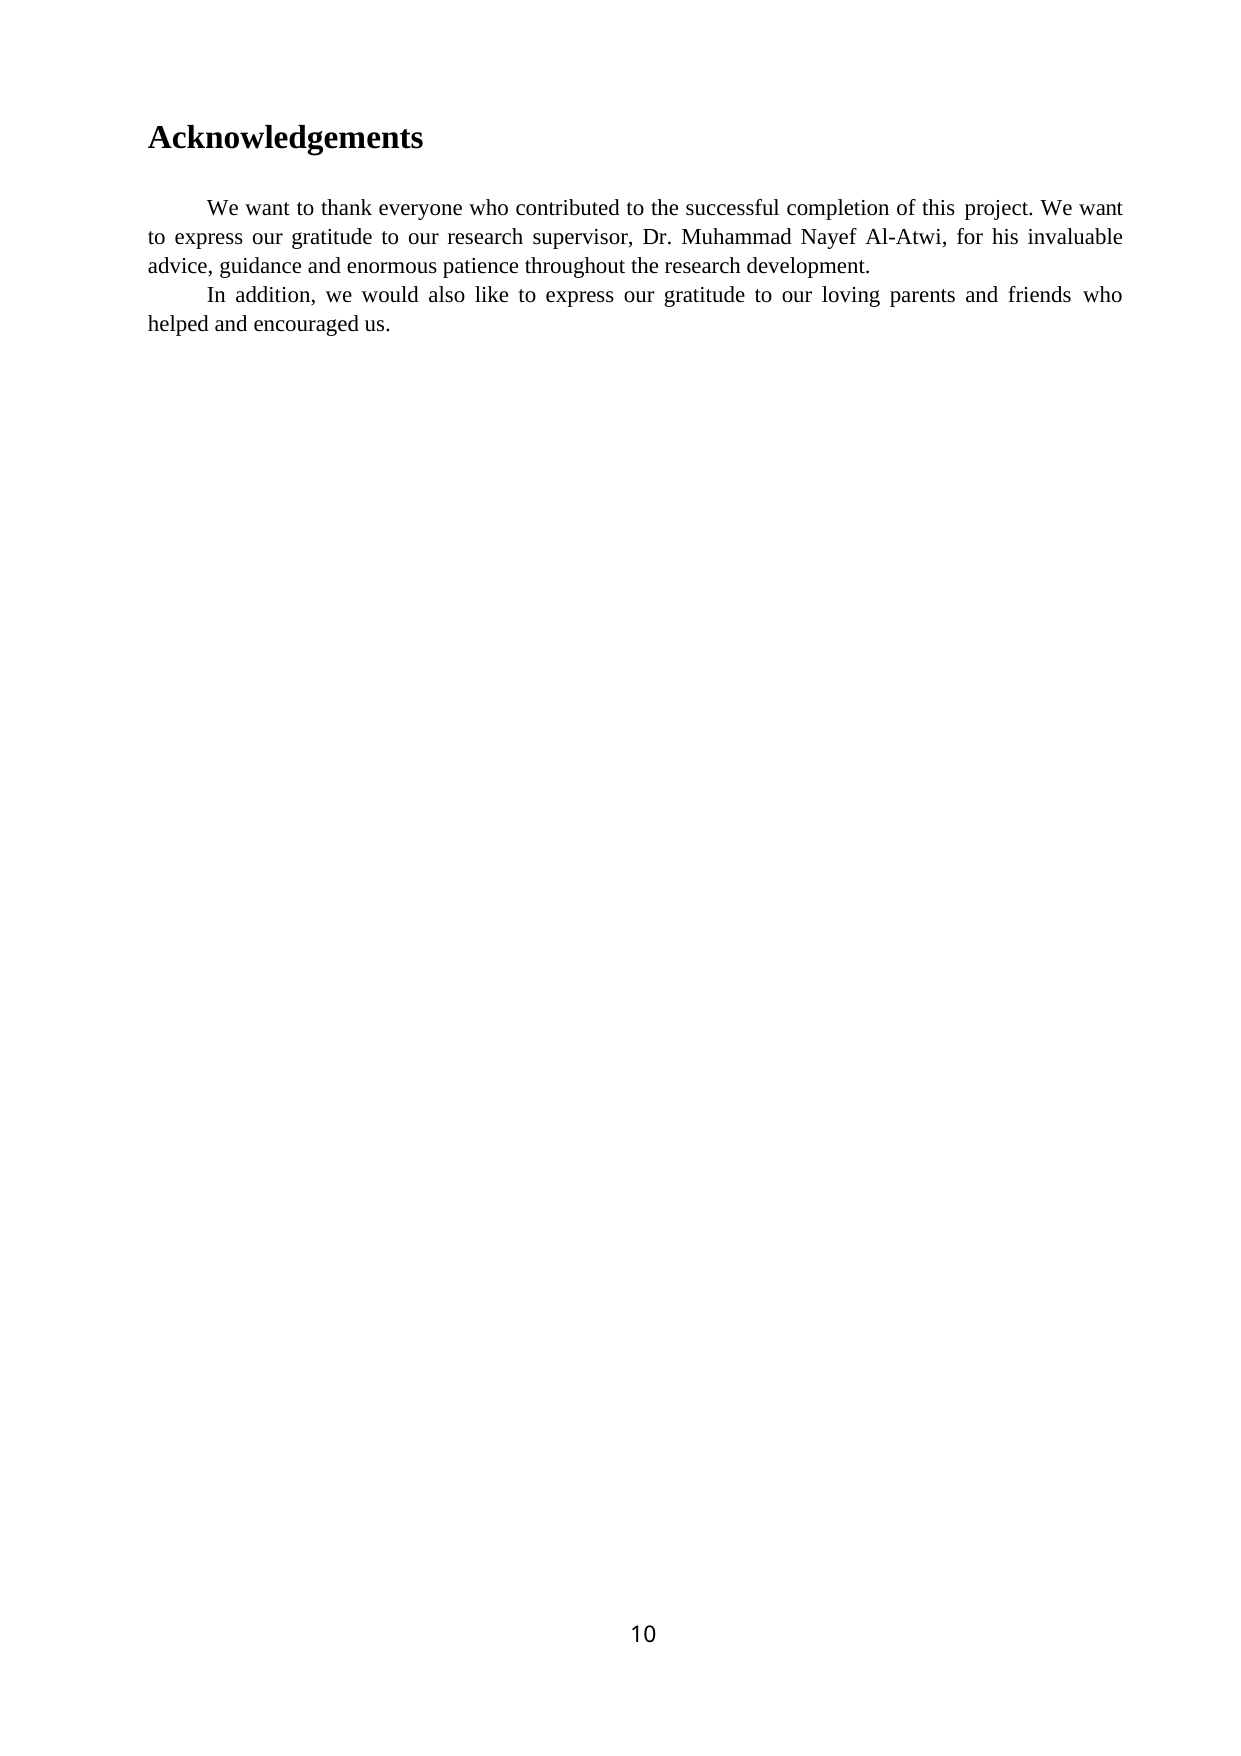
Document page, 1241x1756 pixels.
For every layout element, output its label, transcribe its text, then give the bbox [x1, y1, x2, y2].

text In addition, we would also like to express our gratitude to our loving parents and friends who helped and encouraged us. [148, 281, 1122, 336]
subtitle Acknowledgements [148, 117, 1155, 156]
text We want to thank everyone who contributed to the successful completion of this project. We want to express our gratitude to our research supervisor, Dr. Muhammad Nayef Al-Atwi, for his invaluable advice, guidance and enormous patience throughout the research development. [148, 194, 1123, 278]
